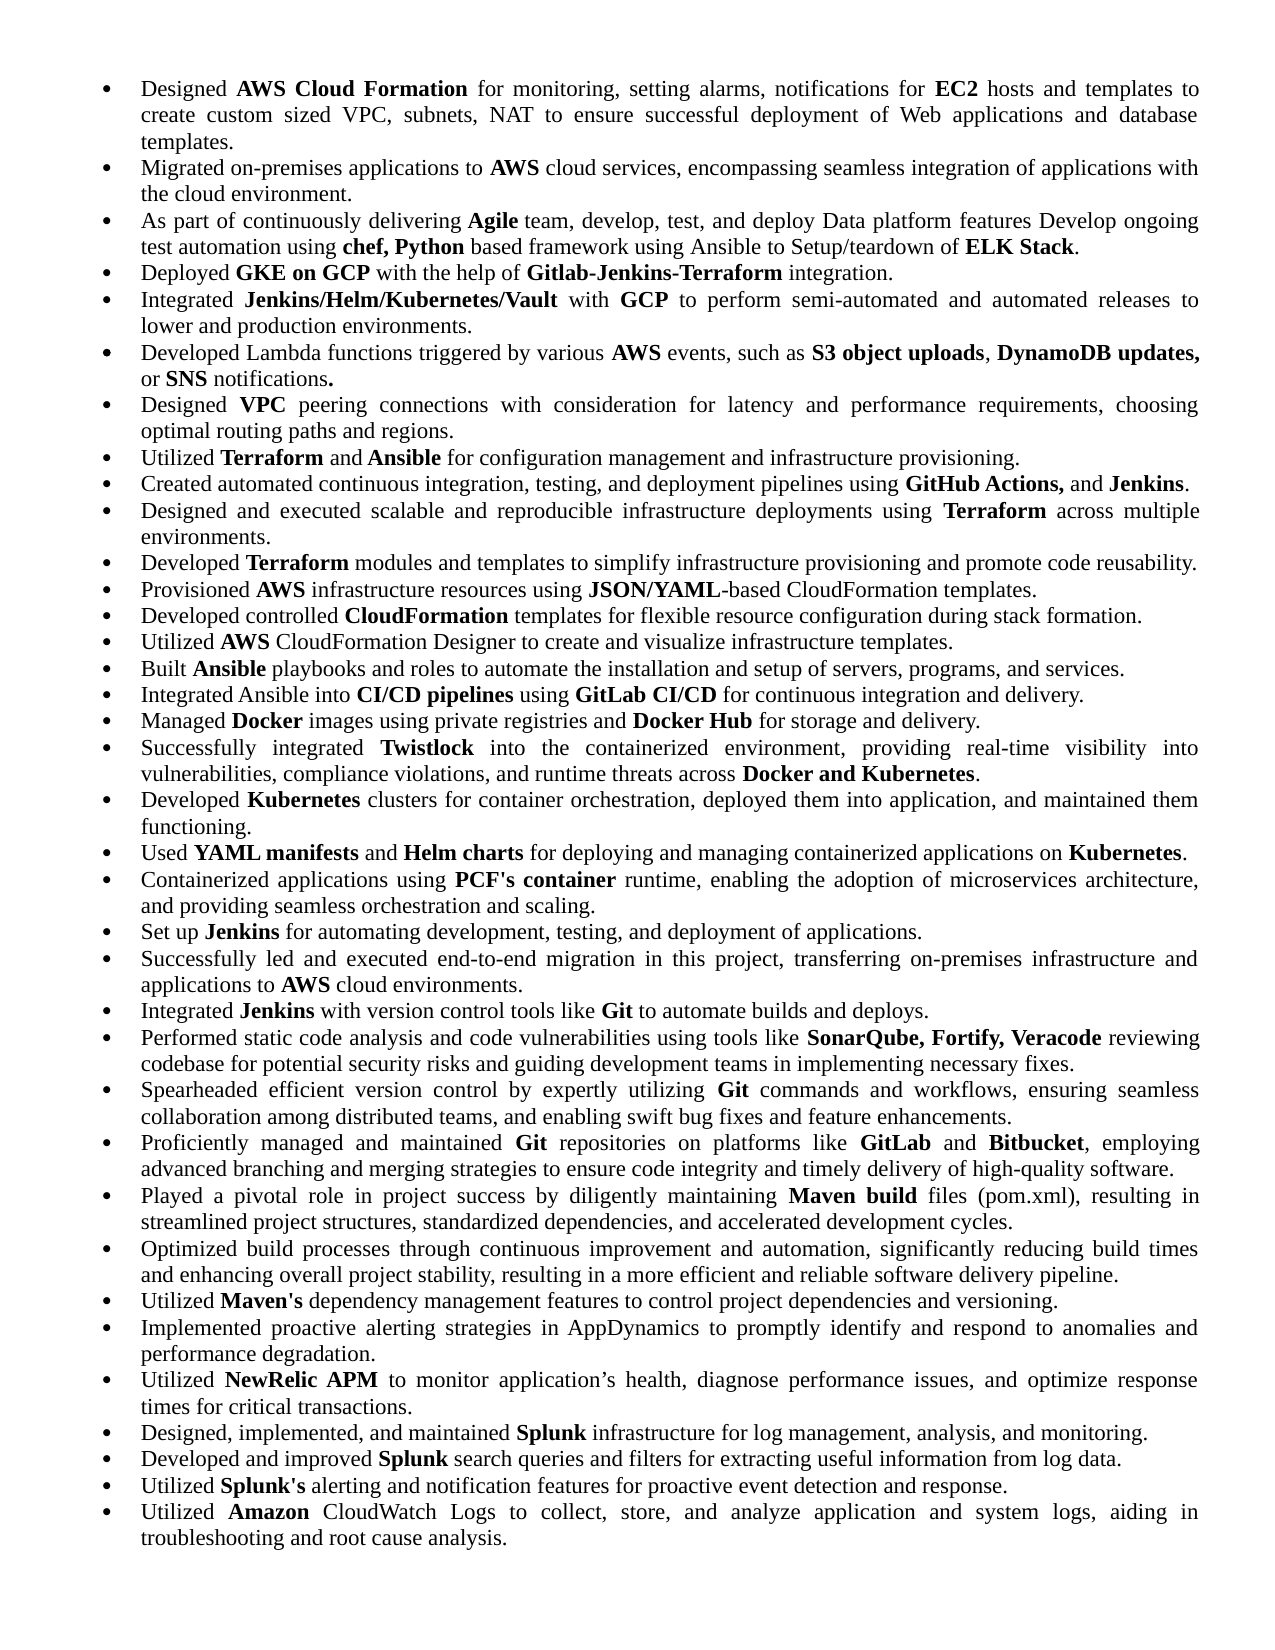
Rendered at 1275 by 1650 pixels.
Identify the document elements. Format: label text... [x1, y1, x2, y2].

list Integrated Jenkins/Helm/Kubernetes/Vault with GCP to perform semi-automated and automated releases to lower and production environments. [103, 286, 1200, 338]
list Developed and improved Splunk search queries and filters for extracting useful information from log data. [103, 1445, 1200, 1472]
list Provisioned AWS infrastructure resources using JSON/YAML-based CloudFormation templates. [103, 576, 1200, 602]
list Proficiently managed and maintained Git repositories on platforms like GitLab and Bitbucket, employing advanced branching and merging strategies to ensure code integrity and timely delivery of high-quality software. [103, 1129, 1200, 1182]
list Set up Jenkins for automating development, testing, and deployment of applications. [103, 918, 1200, 945]
list Performed static code analysis and code vulnerabilities using tools like SonarQube, Fortify, Veracode reviewing codebase for potential security risks and guiding development teams in implementing necessary fixes. [103, 1024, 1200, 1076]
list Containerized applications using PCF's container runtime, enabling the adoption of microservices architecture, and providing seamless orchestration and scaling. [103, 866, 1200, 918]
list Utilized AWS CloudFormation Designer to create and visualize infrastructure templates. [103, 628, 1200, 655]
list Developed Lambda functions triggered by various AWS events, such as S3 object uploads, DynamoDB updates, or SNS notifications. [103, 338, 1200, 391]
list Designed and executed scalable and reproducible infrastructure deployments using Terraform across multiple environments. [103, 497, 1200, 549]
list Utilized NewRelic APM to monitor application’s health, diagnose performance issues, and optimize response times for critical transactions. [103, 1366, 1200, 1419]
list Successfully led and executed end-to-end migration in this project, transferring on-premises infrastructure and applications to AWS cloud environments. [103, 945, 1200, 997]
list Developed controlled CloudFormation templates for flexible resource configuration during stack formation. [103, 602, 1200, 628]
list Integrated Jenkins with version control tools like Git to automate builds and deploys. [103, 997, 1200, 1024]
list Designed VPC peering connections with consideration for latency and performance requirements, choosing optimal routing paths and regions. [103, 391, 1200, 444]
list Built Ansible playbooks and roles to automate the installation and setup of servers, programs, and services. [103, 655, 1200, 681]
list Utilized Terraform and Ansible for configuration management and infrastructure provisioning. [103, 444, 1200, 470]
list Designed AWS Cloud Formation for monitoring, setting alarms, notifications for EC2 hosts and templates to create custom sized VPC, subnets, NAT to ensure successful deployment of Web applications and database templates. [103, 75, 1200, 154]
list Played a pivotal role in project success by diligently maintaining Maven build files (pom.xml), resulting in streamlined project structures, standardized dependencies, and accelerated development cycles. [103, 1182, 1200, 1234]
list Created automated continuous integration, testing, and deployment pipelines using GitHub Actions, and Jenkins. [103, 470, 1200, 497]
list Utilized Amazon CloudWatch Logs to collect, store, and analyze application and system logs, aiding in troubleshooting and root cause analysis. [103, 1498, 1200, 1551]
list Managed Docker images using private registries and Docker Hub for storage and delivery. [103, 707, 1200, 734]
list Developed Terraform modules and templates to simplify infrastructure provisioning and promote code reusability. [103, 549, 1200, 576]
list Successfully integrated Twistlock into the containerized environment, providing real-time visibility into vulnerabilities, compliance violations, and runtime threats across Docker and Kubernetes. [103, 734, 1200, 787]
list Utilized Splunk's alerting and notification features for proactive event detection and response. [103, 1472, 1200, 1498]
list Migrated on-premises applications to AWS cloud services, encompassing seamless integration of applications with the cloud environment. [103, 154, 1200, 207]
list Optimized build processes through continuous improvement and automation, significantly reducing build times and enhancing overall project stability, resulting in a more efficient and reliable software delivery pipeline. [103, 1234, 1200, 1287]
list Used YAML manifests and Helm charts for deploying and managing containerized applications on Kubernetes. [103, 839, 1200, 866]
list Spearheaded efficient version control by expertly utilizing Git commands and workflows, ensuring seamless collaboration among distributed teams, and enabling swift bug fixes and feature enhancements. [103, 1076, 1200, 1129]
list Developed Kubernetes clusters for container orchestration, deployed them into application, and maintained them functioning. [103, 787, 1200, 839]
list Deployed GKE on GCP with the help of Gitlab-Jenkins-Terraform integration. [103, 259, 1200, 286]
list Implemented proactive alerting strategies in AppDynamics to promptly identify and respond to anomalies and performance degradation. [103, 1314, 1200, 1366]
list Designed, implemented, and maintained Splunk infrastructure for log management, analysis, and monitoring. [103, 1419, 1200, 1445]
list Utilized Maven's dependency management features to control project dependencies and versioning. [103, 1287, 1200, 1314]
list As part of continuously delivering Agile team, develop, test, and deploy Data platform features Develop ongoing test automation using chef, Python based framework using Ansible to Setup/teardown of ELK Stack. [103, 207, 1200, 259]
list Integrated Ansible into CI/CD pipelines using GitLab CI/CD for continuous integration and delivery. [103, 681, 1200, 707]
